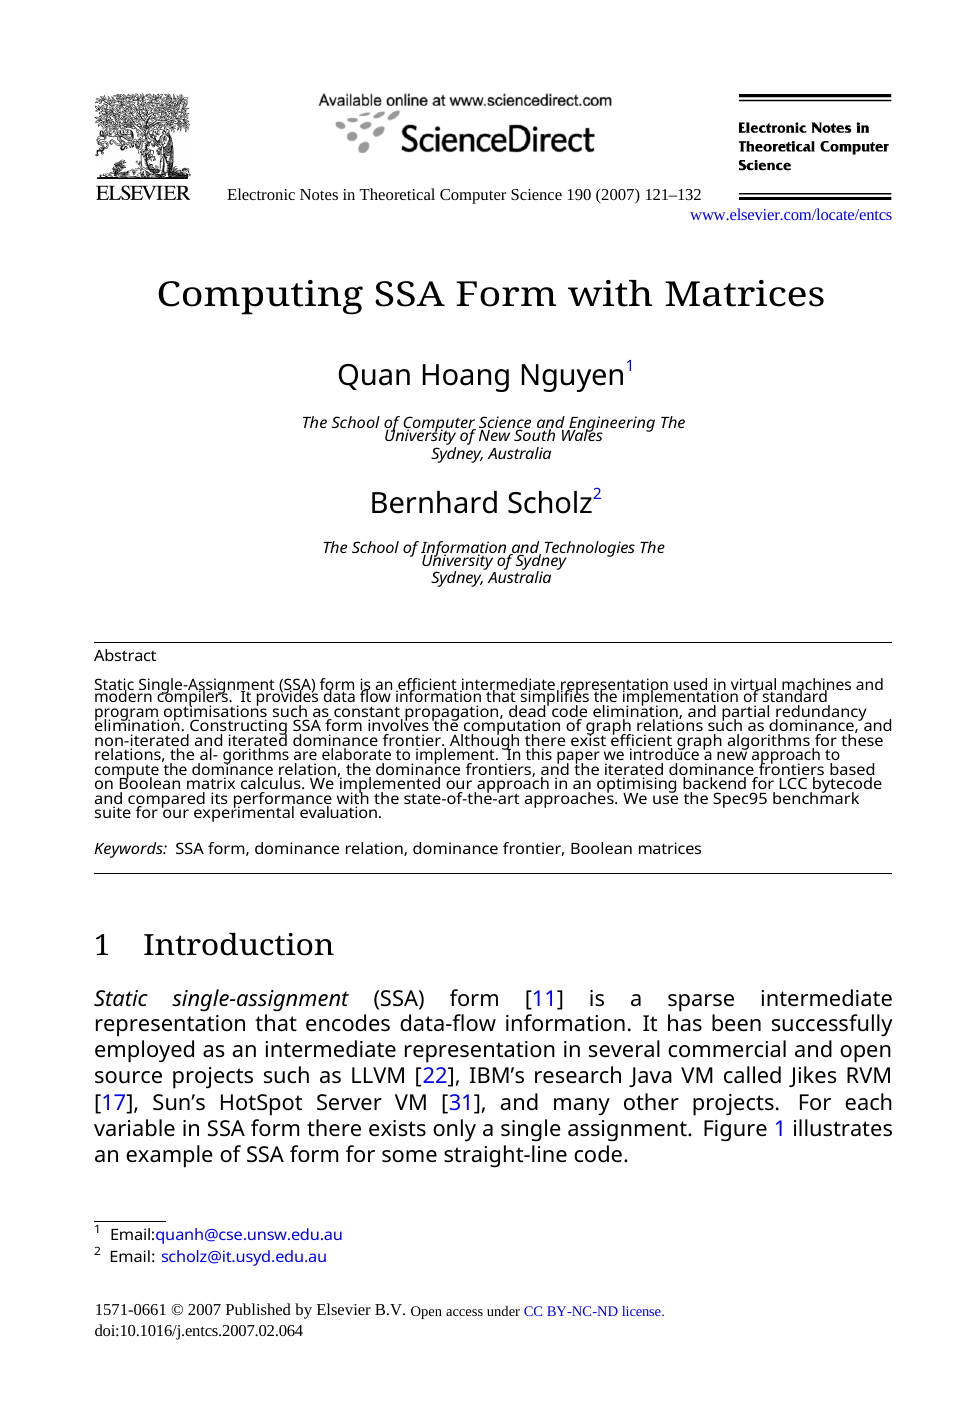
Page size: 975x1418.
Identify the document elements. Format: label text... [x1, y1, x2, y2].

text Sydney, Australia [91, 446, 892, 463]
text The School of Computer Science and Engineering The University of New South Wales [293, 417, 694, 446]
text doi:10.1016/j.entcs.2007.02.064 [94, 1321, 912, 1340]
text www.elsevier.com/locate/entcs [71, 204, 893, 224]
text 1571-0661 © 2007 Published by Elsevier B.V. Open access under CC BY-NC-ND license. [94, 1299, 912, 1320]
picture [738, 94, 892, 200]
text The School of Information and Technologies The University of Sydney [315, 542, 671, 571]
picture [94, 93, 191, 200]
text Static Single-Assignment (SSA) form is an efficient intermediate representation used in virtual machines and modern compilers. It provides data flow information that simplifies the implementation of standard program optimisations such as constant propagation, dead code elimination, and partial redundancy elimination. Constructing SSA form involves the computation of graph relations such as dominance, and non-iterated and iterated dominance frontier. Although there exist efficient graph algorithms for these relations, the al- gorithms are elaborate to implement. In this paper we introduce a new approach to compute the dominance relation, the dominance frontiers, and the iterated dominance frontiers based on Boolean matrix calculus. We implemented our approach in an optimising backend for LCC bytecode and compared its performance with the state-of-the-art approaches. We use the Spec95 benchmark suite for our experimental evaluation. [94, 679, 893, 823]
subtitle Bernhard Scholz2 [79, 482, 892, 522]
text Keywords: SSA form, dominance relation, dominance frontier, Boolean matrices [94, 838, 912, 859]
text Sydney, Australia [91, 571, 892, 587]
subtitle Introduction [94, 924, 912, 963]
text 2 Email: scholz@it.usyd.edu.au [94, 1244, 912, 1266]
text Static single-assignment (SSA) form [11] is a sparse intermediate representation that encodes data-flow information. It has been successfully employed as an intermediate representation in several commercial and open source projects such as LLVM [22], IBM’s research Java VM called Jikes RVM [17], Sun’s HotSpot Server VM [31], and many other projects. For each variable in SSA form there exists only a single assignment. Figure 1 illustrates an example of SSA form for some straight-line code. [94, 985, 893, 1169]
title Computing SSA Form with Matrices [90, 270, 892, 317]
text Abstract [94, 645, 912, 666]
subtitle Quan Hoang Nguyen1 [79, 354, 892, 394]
text 1 Email:quanh@cse.unsw.edu.au [94, 1223, 912, 1244]
